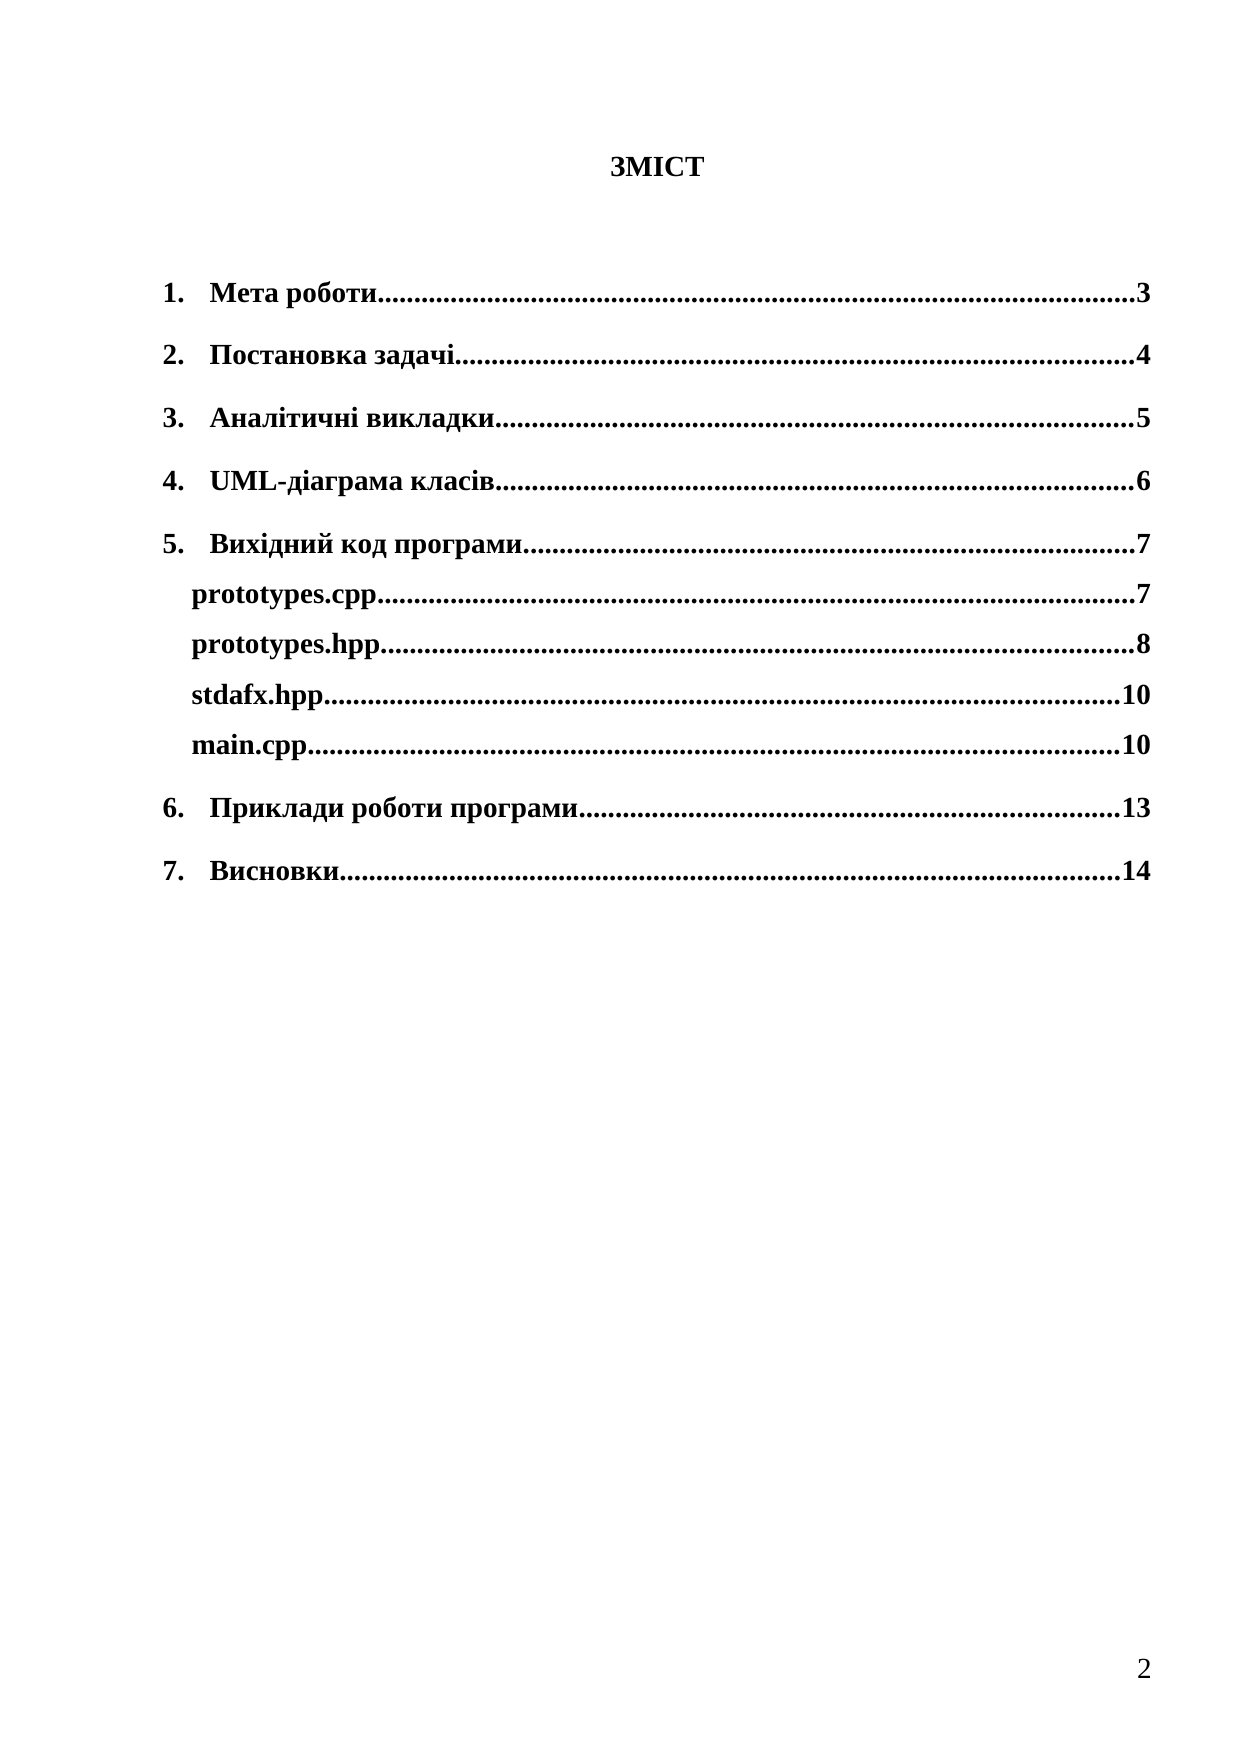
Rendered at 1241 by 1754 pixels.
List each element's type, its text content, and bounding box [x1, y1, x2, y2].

text ЗМІСТ [89, 149, 1152, 183]
